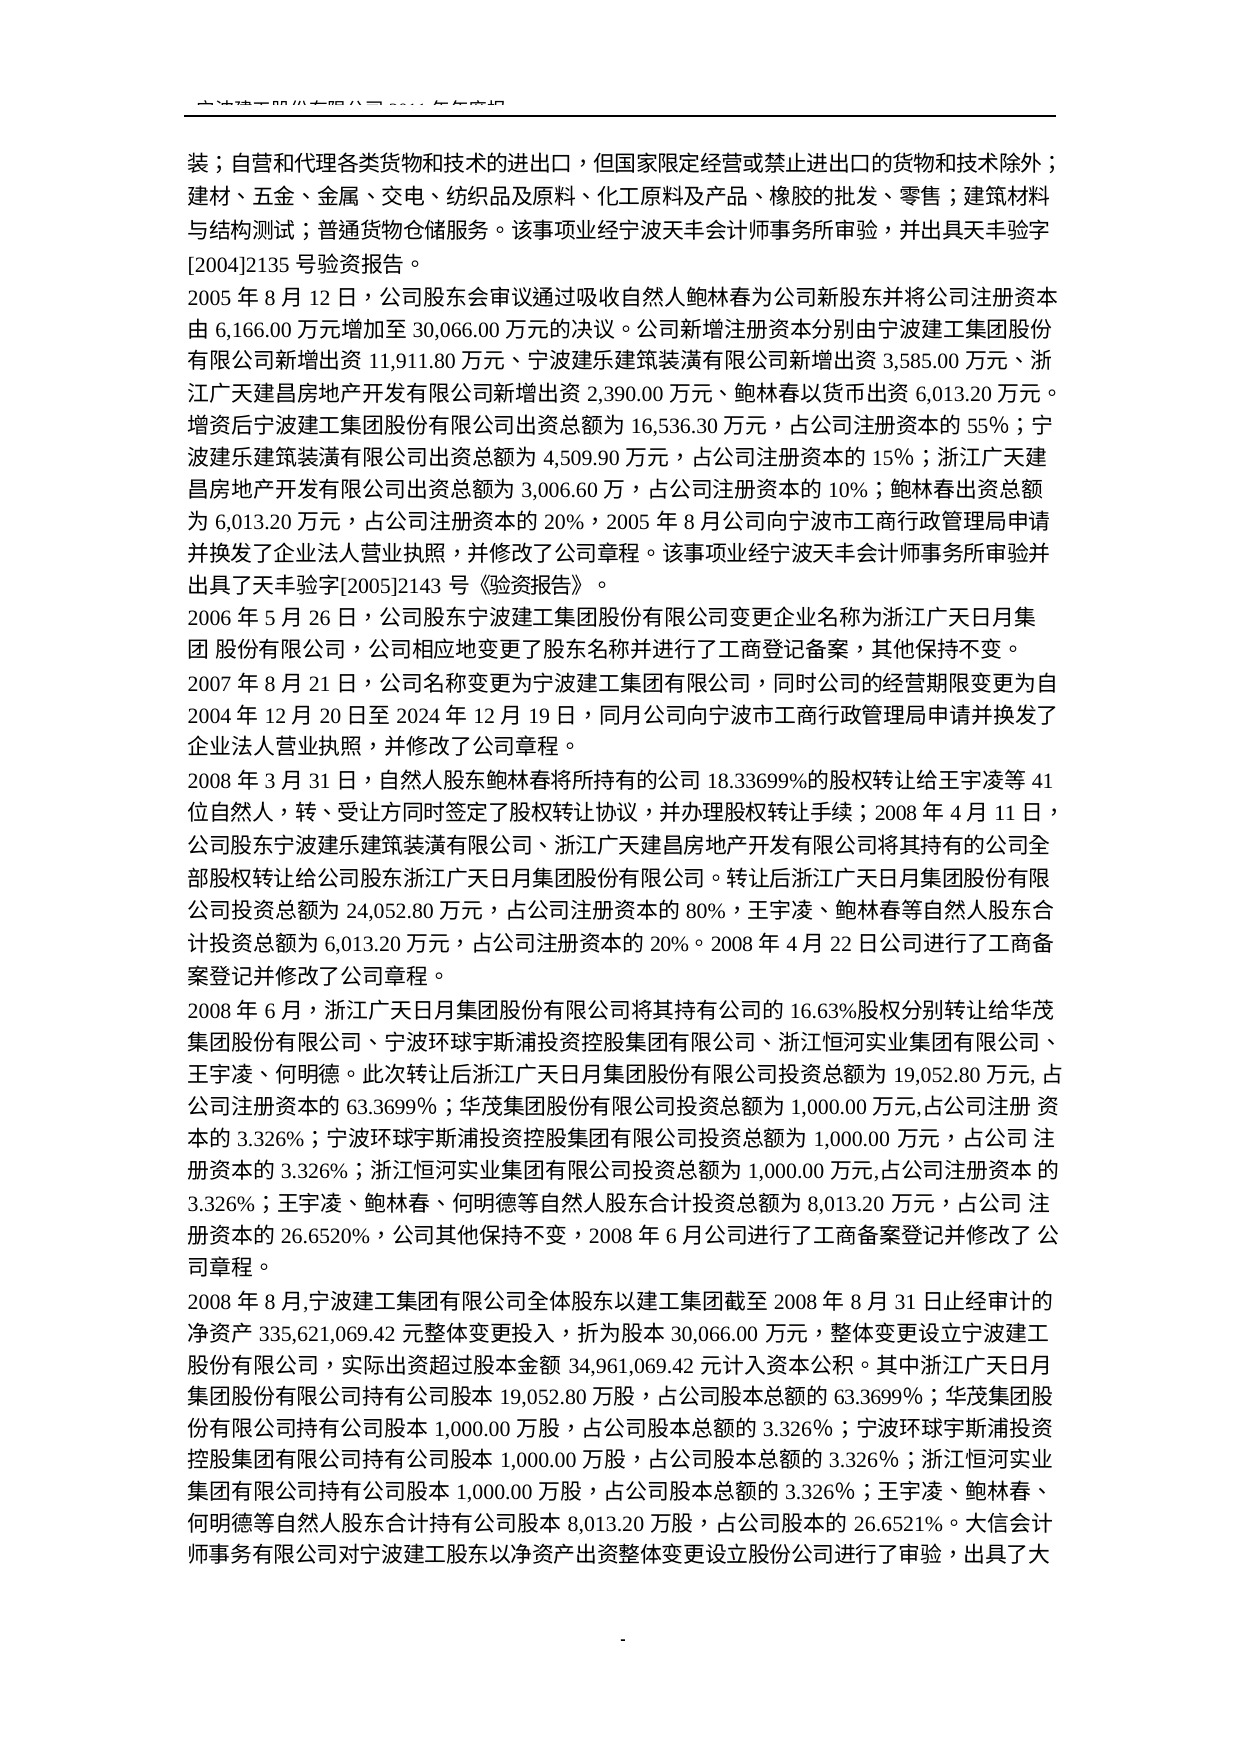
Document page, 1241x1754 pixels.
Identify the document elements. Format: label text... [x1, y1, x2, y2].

text 2006 年 5 月 26 日，公司股东宁波建工集团股份有限公司变更企业名称为浙江广天日月集团 股份有限公司，公司相应地变更了股东名称并进行了工商登记备案，其他保持不变。 [187, 602, 1054, 664]
text 2008 年 6 月，浙江广天日月集团股份有限公司将其持有公司的 16.63%股权分别转让给华茂 集团股份有限公司、宁波环球宇斯浦投资控股集团有限公司、浙江恒河实业集团有限公司、 王宇凌、何明德。此次转让后浙江广天日月集团股份有限公司投资总额为 19,052.80 万元, 占公司注册资本的 63.3699％；华茂集团股份有限公司投资总额为 1,000.00 万元,占公司注册 资本的 3.326%；宁波环球宇斯浦投资控股集团有限公司投资总额为 1,000.00 万元，占公司 注册资本的 3.326%；浙江恒河实业集团有限公司投资总额为 1,000.00 万元,占公司注册资本 的 3.326%；王宇凌、鲍林春、何明德等自然人股东合计投资总额为 8,013.20 万元，占公司 注册资本的 26.6520%，公司其他保持不变，2008 年 6 月公司进行了工商备案登记并修改了 公司章程。 [187, 995, 1065, 1281]
text 2008 年 3 月 31 日，自然人股东鲍林春将所持有的公司 18.33699%的股权转让给王宇凌等 41 [187, 765, 1076, 795]
text 2007 年 8 月 21 日，公司名称变更为宁波建工集团有限公司，同时公司的经营期限变更为自 [187, 668, 1076, 697]
text 2008 年 8 月,宁波建工集团有限公司全体股东以建工集团截至 2008 年 8 月 31 日止经审计的 [187, 1286, 1076, 1316]
text 2005 年 8 月 12 日，公司股东会审议通过吸收自然人鲍林春为公司新股东并将公司注册资本 [187, 282, 1076, 311]
text 位自然人，转、受让方同时签定了股权转让协议，并办理股权转让手续；2008 年 4 月 11 日， 公司股东宁波建乐建筑装潢有限公司、浙江广天建昌房地产开发有限公司将其持有的公司全 部股权转让给公司股东浙江广天日月集团股份有限公司。转让后浙江广天日月集团股份有限 公司投资总额为 24,052.80 万元，占公司注册资本的 80%，王宇凌、鲍林春等自然人股东合 计投资总额为 6,013.20 万元，占公司注册资本的 20%。2008 年 4 月 22 日公司进行了工商备 案登记并修改了公司章程。 [187, 797, 1065, 990]
text 装；自营和代理各类货物和技术的进出口，但国家限定经营或禁止进出口的货物和技术除外； 建材、五金、金属、交电、纺织品及原料、化工原料及产品、橡胶的批发、零售；建筑材料 与结构测试；普通货物仓储服务。该事项业经宁波天丰会计师事务所审验，并出具天丰验字 [2004]2135 号验资报告。 [187, 148, 1065, 278]
text 有限公司新增出资 11,911.80 万元、宁波建乐建筑装潢有限公司新增出资 3,585.00 万元、浙 [187, 346, 1076, 375]
text 股份有限公司，实际出资超过股本金额 34,961,069.42 元计入资本公积。其中浙江广天日月 集团股份有限公司持有公司股本 19,052.80 万股，占公司股本总额的 63.3699％；华茂集团股 份有限公司持有公司股本 1,000.00 万股，占公司股本总额的 3.326％；宁波环球宇斯浦投资 控股集团有限公司持有公司股本 1,000.00 万股，占公司股本总额的 3.326％；浙江恒河实业 集团有限公司持有公司股本 1,000.00 万股，占公司股本总额的 3.326％；王宇凌、鲍林春、 何明德等自然人股东合计持有公司股本 8,013.20 万股，占公司股本的 26.6521%。大信会计 师事务有限公司对宁波建工股东以净资产出资整体变更设立股份公司进行了审验，出具了大 [187, 1350, 1053, 1569]
text 由 6,166.00 万元增加至 30,066.00 万元的决议。公司新增注册资本分别由宁波建工集团股份 [187, 313, 1076, 343]
text 2004 年 12 月 20 日至 2024 年 12 月 19 日，同月公司向宁波市工商行政管理局申请并换发了 企业法人营业执照，并修改了公司章程。 [187, 700, 1076, 761]
text 净资产 335,621,069.42 元整体变更投入，折为股本 30,066.00 万元，整体变更设立宁波建工 [187, 1318, 1076, 1348]
text 江广天建昌房地产开发有限公司新增出资 2,390.00 万元、鲍林春以货币出资 6,013.20 万元。 增资后宁波建工集团股份有限公司出资总额为 16,536.30 万元，占公司注册资本的 55％；宁 波建乐建筑装潢有限公司出资总额为 4,509.90 万元，占公司注册资本的 15％；浙江广天建 昌房地产开发有限公司出资总额为 3,006.60 万，占公司注册资本的 10%；鲍林春出资总额 为 6,013.20 万元，占公司注册资本的 20%，2005 年 8 月公司向宁波市工商行政管理局申请 并换发了企业法人营业执照，并修改了公司章程。该事项业经宁波天丰会计师事务所审验并 出具了天丰验字[2005]2143 号《验资报告》。 [187, 377, 1064, 600]
